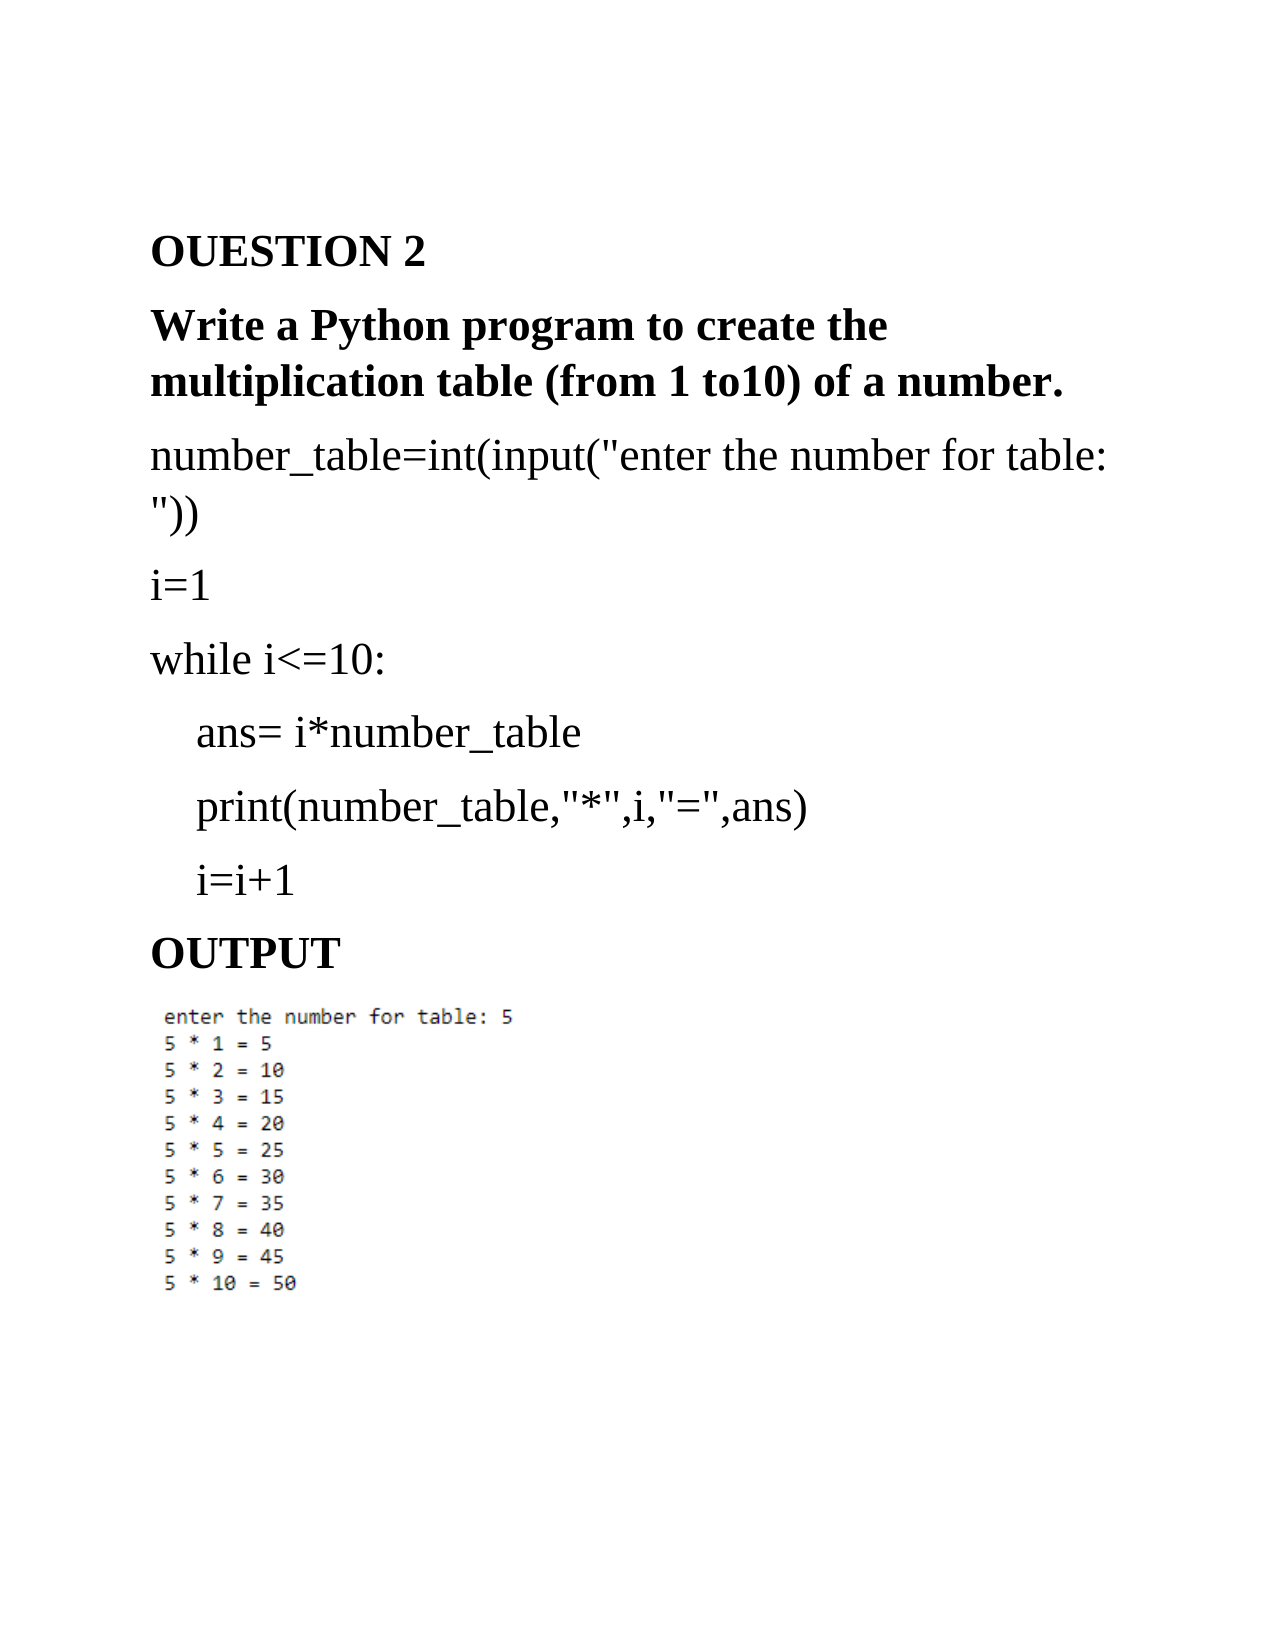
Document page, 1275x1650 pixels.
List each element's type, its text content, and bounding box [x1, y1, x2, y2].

text OUTPUT [150, 926, 1125, 978]
text ans= i*number_table [150, 705, 1125, 758]
text print(number_table,"*",i,"=",ans) [150, 778, 1125, 831]
text number_table=int(input("enter the number for table: ")) [150, 427, 1125, 537]
picture [150, 999, 657, 1320]
text i=1 [150, 558, 1125, 611]
text Write a Python program to create the multiplication table (from 1 to10) of a number. [150, 297, 1125, 407]
text OUESTION 2 [150, 223, 1125, 276]
text while i<=10: [150, 631, 1125, 684]
text i=i+1 [150, 852, 1125, 905]
